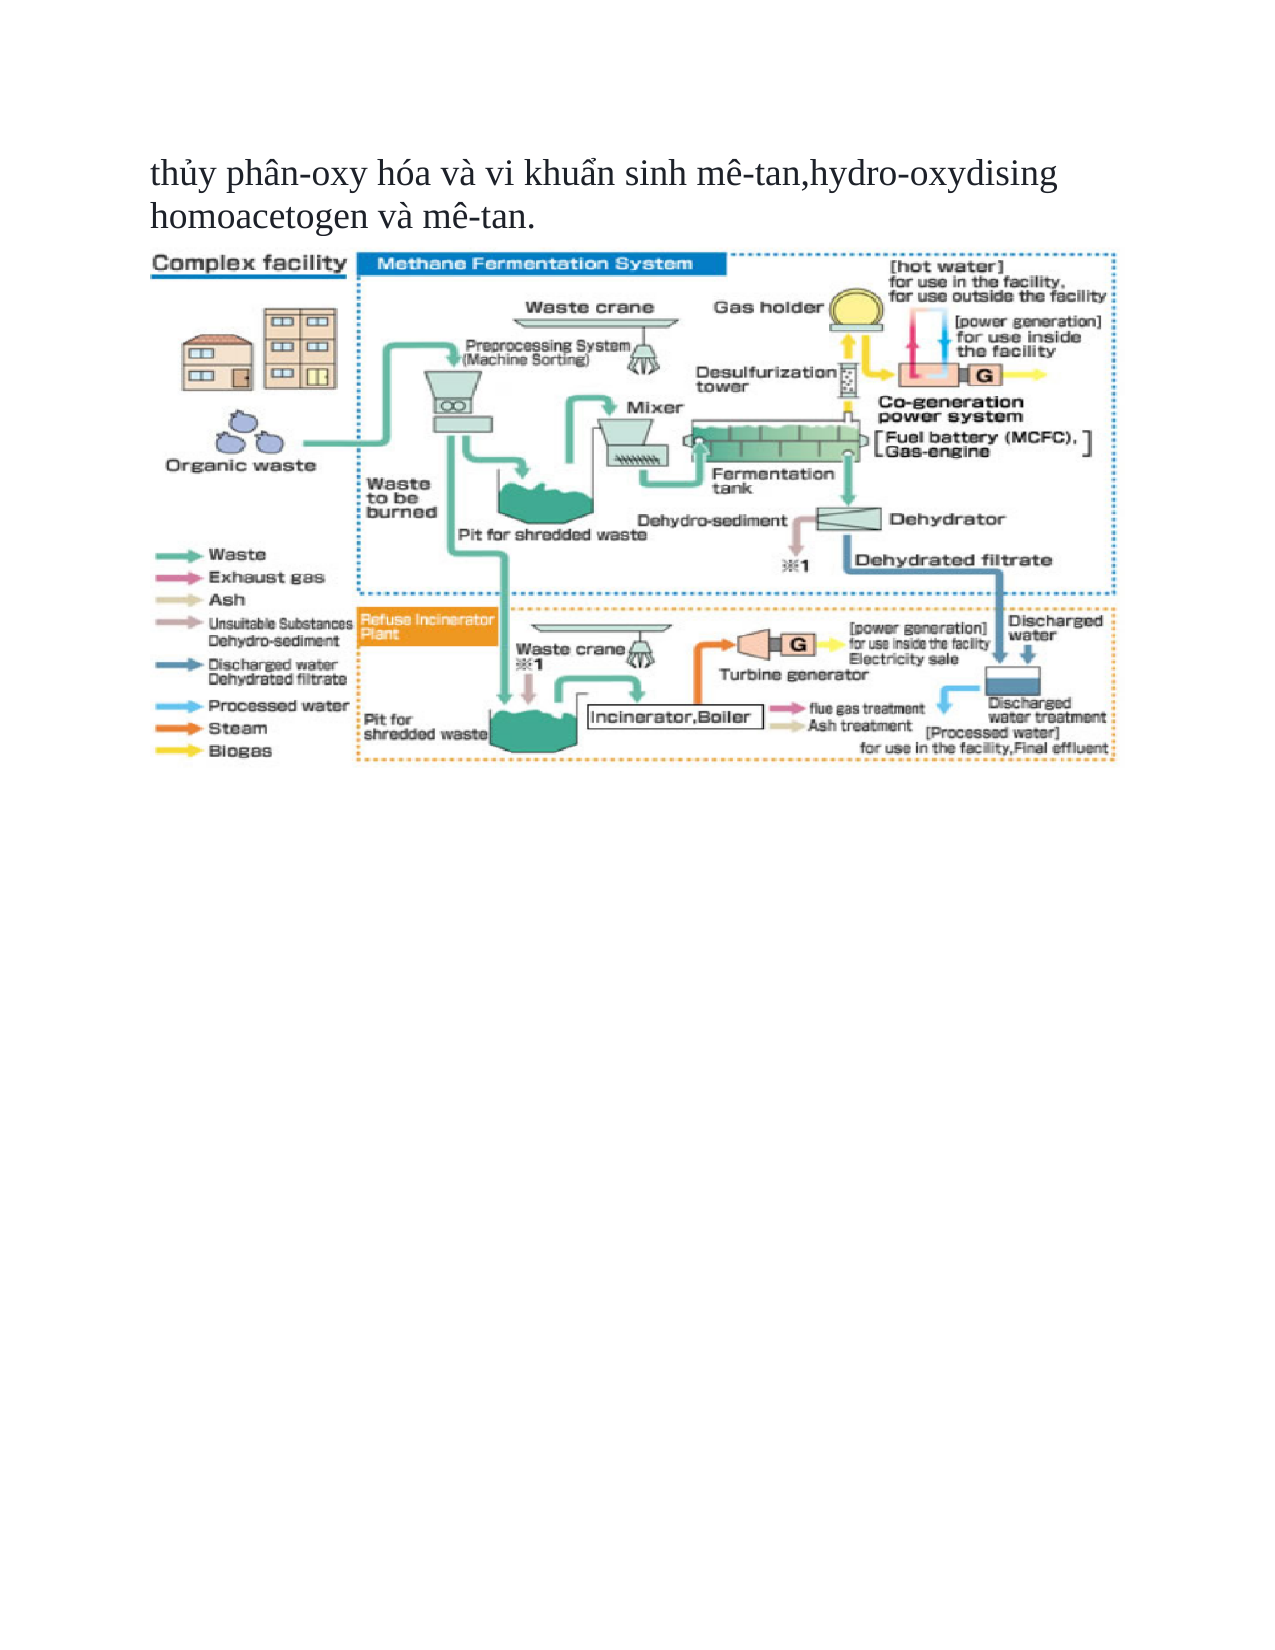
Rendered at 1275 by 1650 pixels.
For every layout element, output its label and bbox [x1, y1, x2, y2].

picture [150, 236, 1125, 785]
text [150, 150, 1125, 236]
